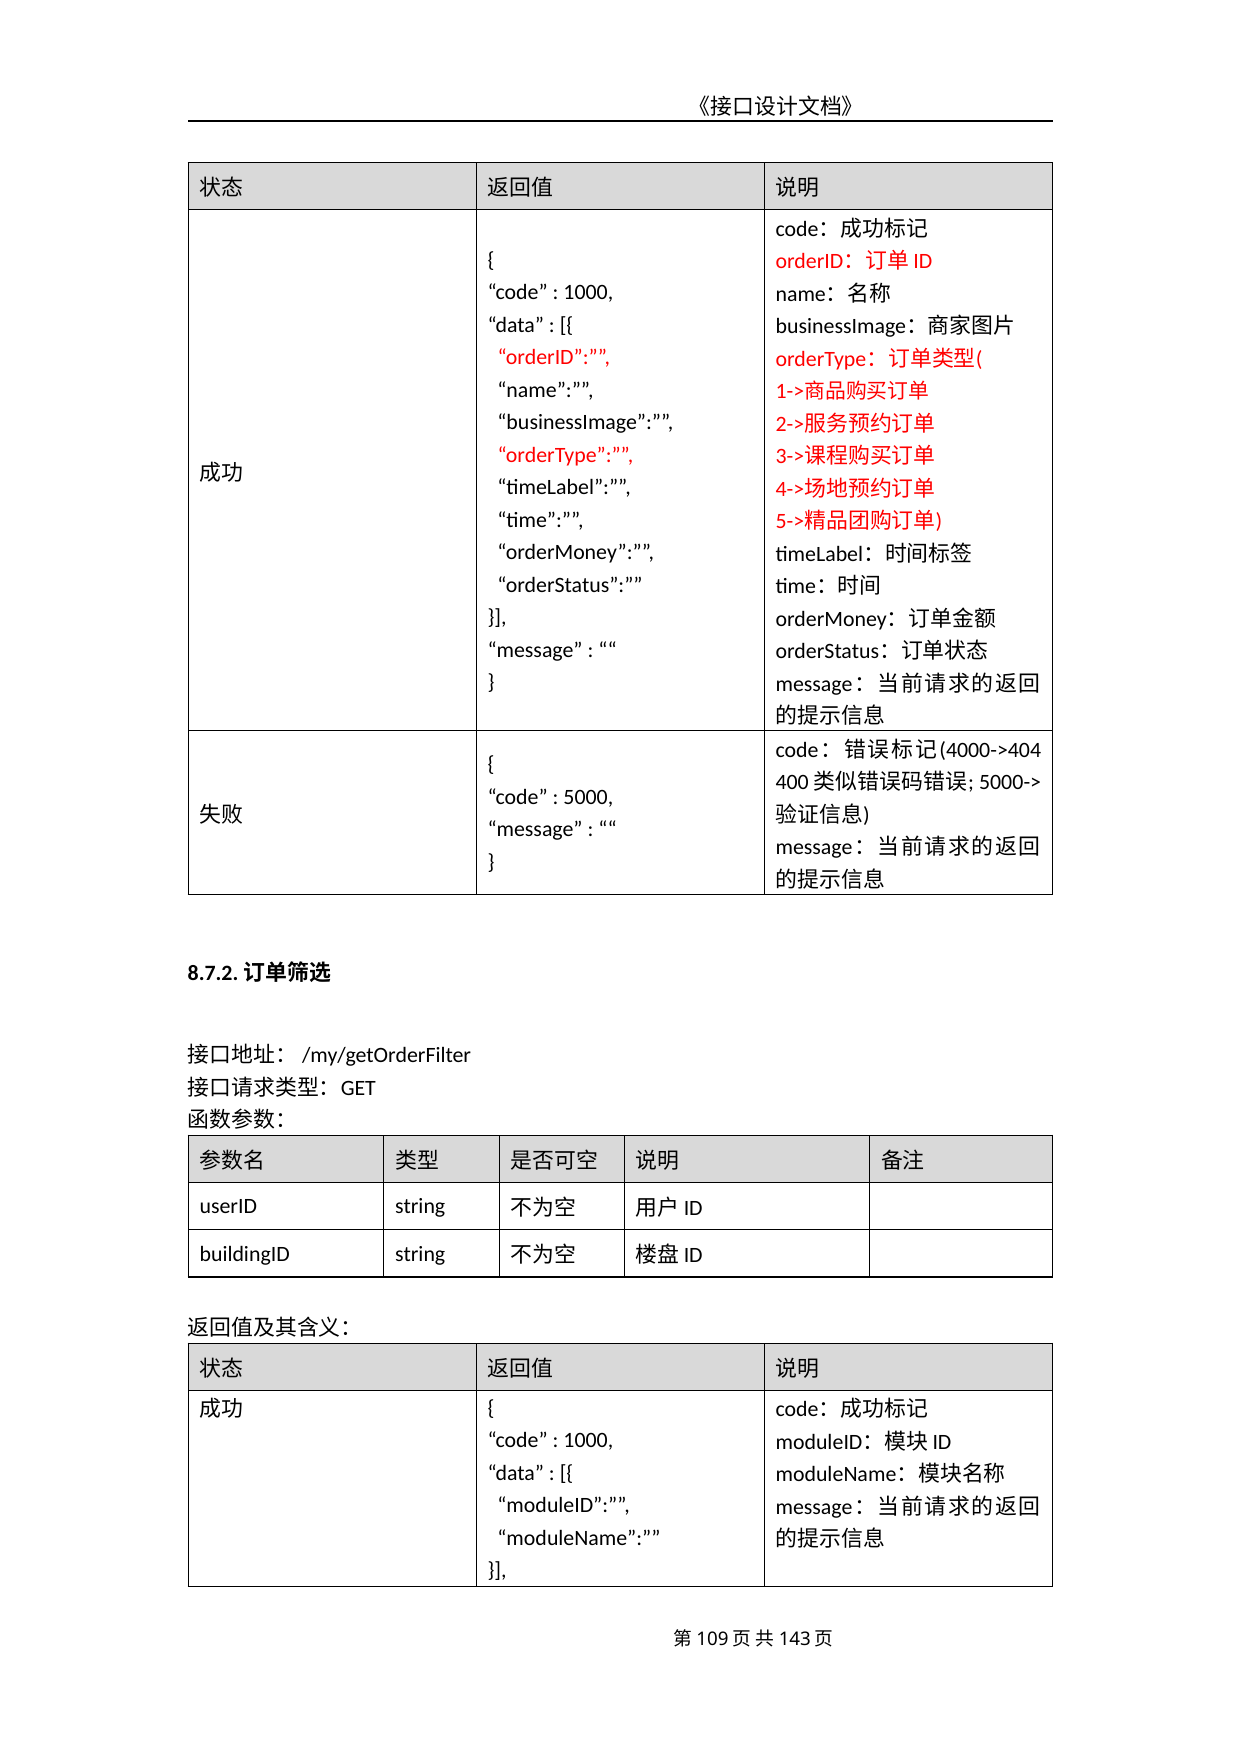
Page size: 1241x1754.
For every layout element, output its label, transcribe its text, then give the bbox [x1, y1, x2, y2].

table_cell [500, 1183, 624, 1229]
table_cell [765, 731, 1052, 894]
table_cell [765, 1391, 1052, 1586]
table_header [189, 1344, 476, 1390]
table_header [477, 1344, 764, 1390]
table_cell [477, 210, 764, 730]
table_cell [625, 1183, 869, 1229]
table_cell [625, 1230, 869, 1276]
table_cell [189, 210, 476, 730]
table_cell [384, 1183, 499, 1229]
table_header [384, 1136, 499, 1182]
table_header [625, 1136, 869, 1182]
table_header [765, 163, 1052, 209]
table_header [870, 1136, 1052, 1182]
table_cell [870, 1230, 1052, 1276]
text 函数参数： [187, 1102, 1053, 1134]
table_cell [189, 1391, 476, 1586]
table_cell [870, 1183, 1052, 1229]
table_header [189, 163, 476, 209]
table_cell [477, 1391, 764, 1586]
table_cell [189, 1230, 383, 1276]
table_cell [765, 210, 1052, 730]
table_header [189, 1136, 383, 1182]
text 接口地址： /my/getOrderFilter [187, 1037, 1053, 1069]
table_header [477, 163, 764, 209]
subtitle 8.7.2. 订单筛选 [187, 954, 1053, 987]
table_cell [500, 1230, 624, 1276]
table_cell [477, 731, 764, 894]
text 接口请求类型：GET [187, 1069, 1053, 1102]
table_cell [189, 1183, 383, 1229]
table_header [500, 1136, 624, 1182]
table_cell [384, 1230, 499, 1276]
text 返回值及其含义： [187, 1310, 1053, 1342]
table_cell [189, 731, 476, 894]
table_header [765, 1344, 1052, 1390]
